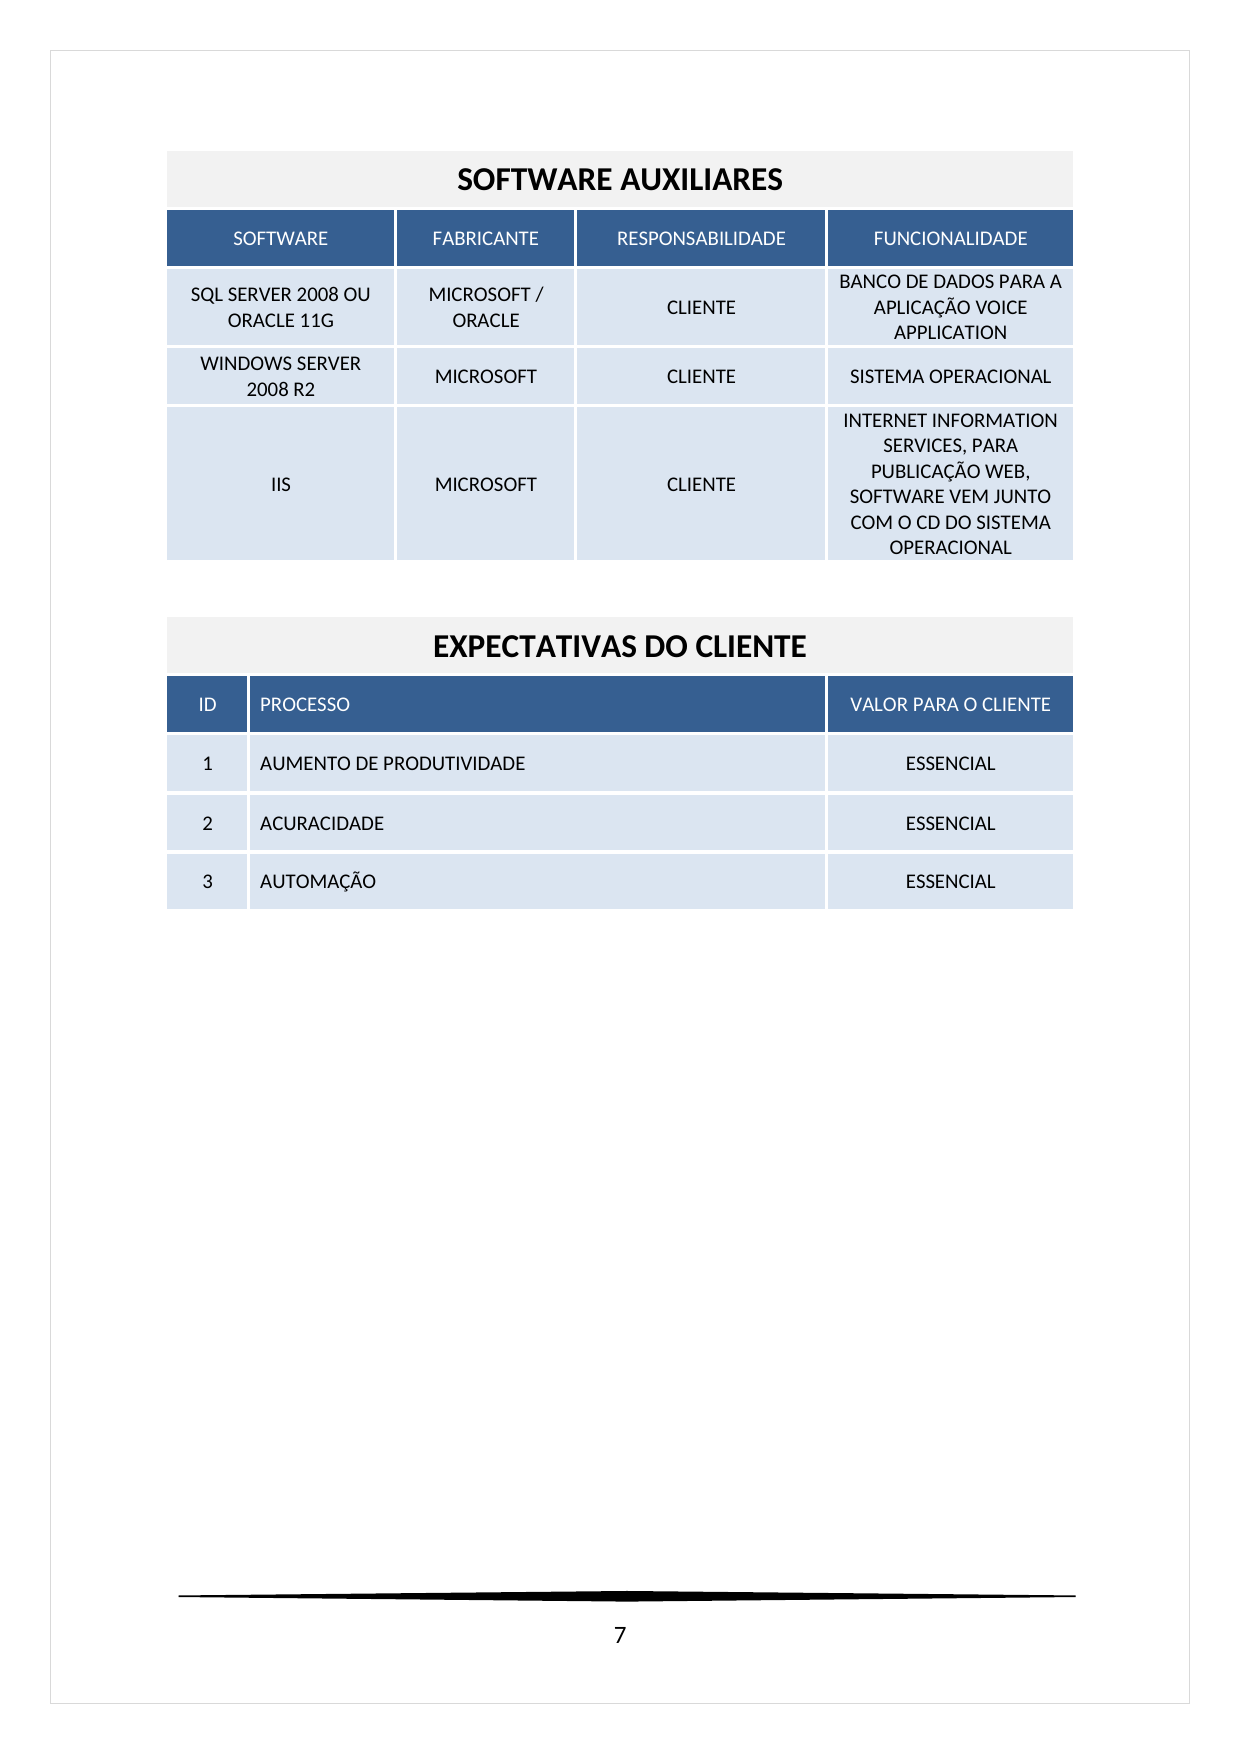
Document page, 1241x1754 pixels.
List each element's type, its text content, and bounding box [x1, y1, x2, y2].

table_cell SISTEMA OPERACIONAL [828, 348, 1073, 404]
table_header SOFTWARE AUXILIARES [167, 151, 1073, 207]
table_cell ESSENCIAL [828, 735, 1073, 791]
table_cell MICROSOFT [397, 348, 574, 404]
table_cell SQL SERVER 2008 OU ORACLE 11G [167, 269, 394, 345]
table_cell AUMENTO DE PRODUTIVIDADE [250, 735, 825, 791]
table_cell 1 [167, 735, 247, 791]
table_cell SOFTWARE [167, 210, 394, 266]
table_cell FUNCIONALIDADE [828, 210, 1073, 266]
table_cell MICROSOFT / ORACLE [397, 269, 574, 345]
table_cell PROCESSO [250, 676, 825, 732]
table_cell CLIENTE [577, 269, 825, 345]
table_cell RESPONSABILIDADE [577, 210, 825, 266]
table_cell CLIENTE [577, 348, 825, 404]
table_cell ESSENCIAL [828, 795, 1073, 850]
table_cell ESSENCIAL [828, 854, 1073, 909]
table_cell IIS [167, 407, 394, 560]
table_cell BANCO DE DADOS PARA A APLICAÇÃO VOICE APPLICATION [828, 269, 1073, 345]
table_cell VALOR PARA O CLIENTE [828, 676, 1073, 732]
table_cell ACURACIDADE [250, 795, 825, 850]
table_cell WINDOWS SERVER 2008 R2 [167, 348, 394, 404]
table_cell 2 [167, 795, 247, 850]
table_cell 3 [167, 854, 247, 909]
table_cell MICROSOFT [397, 407, 574, 560]
table_header EXPECTATIVAS DO CLIENTE [167, 617, 1073, 673]
table_cell FABRICANTE [397, 210, 574, 266]
table_cell CLIENTE [577, 407, 825, 560]
table_cell AUTOMAÇÃO [250, 854, 825, 909]
table_cell INTERNET INFORMATION SERVICES, PARA PUBLICAÇÃO WEB, SOFTWARE VEM JUNTO COM O CD DO SISTEMA OPERACIONAL [828, 407, 1073, 560]
table_cell ID [167, 676, 247, 732]
